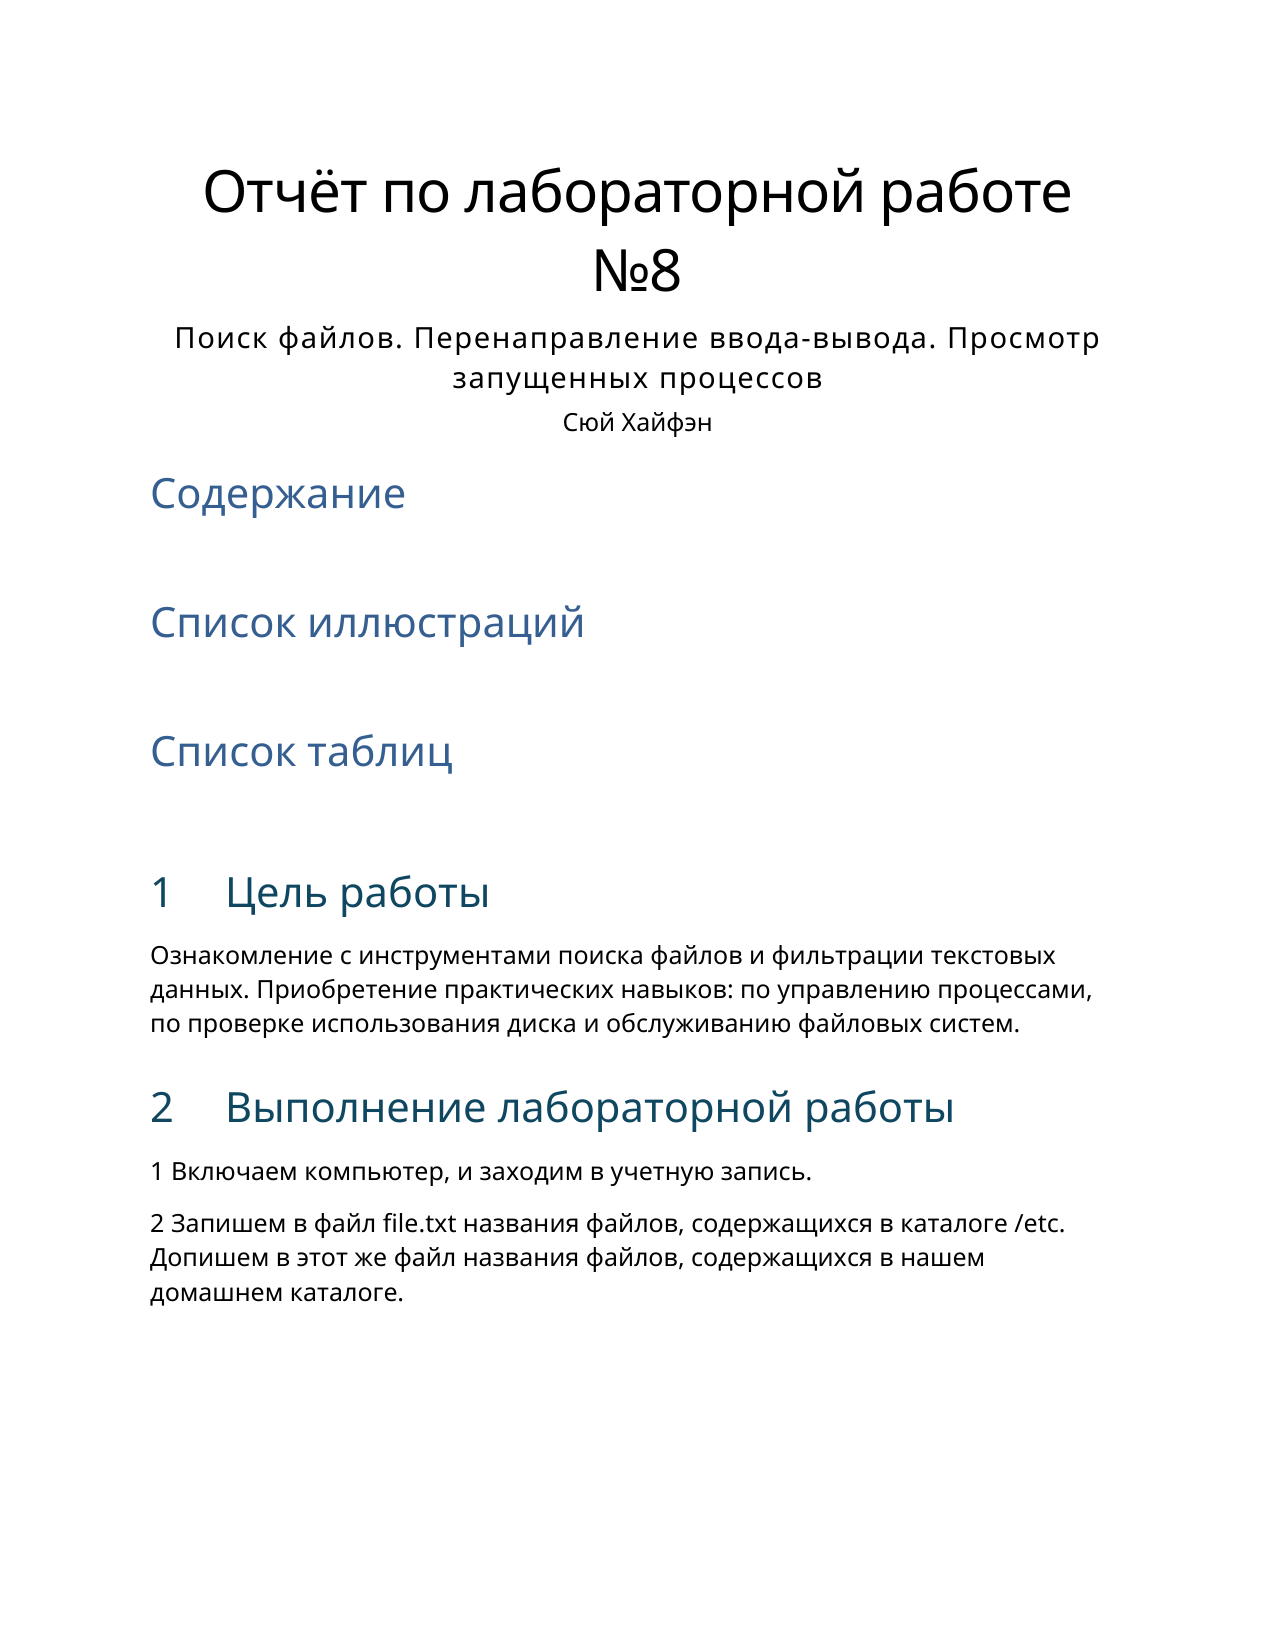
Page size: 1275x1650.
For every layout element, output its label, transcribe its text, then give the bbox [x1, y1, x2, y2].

subtitle 1 Цель работы [150, 862, 1125, 919]
title Отчёт по лабораторной работе №8 [150, 150, 1125, 309]
text Ознакомление с инструментами поиска файлов и фильтрации текстовых данных. Приобретение практических навыков: по управлению процессами, по проверке использования диска и обслуживанию файловых систем. [150, 938, 1125, 1040]
subtitle 2 Выполнение лабораторной работы [150, 1078, 1125, 1134]
subtitle Поиск файлов. Перенаправление ввода-вывода. Просмотр запущенных процессов [150, 317, 1125, 397]
text Сюй Хайфэн [150, 405, 1125, 439]
text 1 Включаем компьютер, и заходим в учетную запись. [150, 1153, 1125, 1187]
text 2 Запишем в файл file.txt названия файлов, содержащихся в каталоге /etc. Допишем в этот же файл названия файлов, содержащихся в нашем домашнем каталоге. [150, 1206, 1125, 1308]
